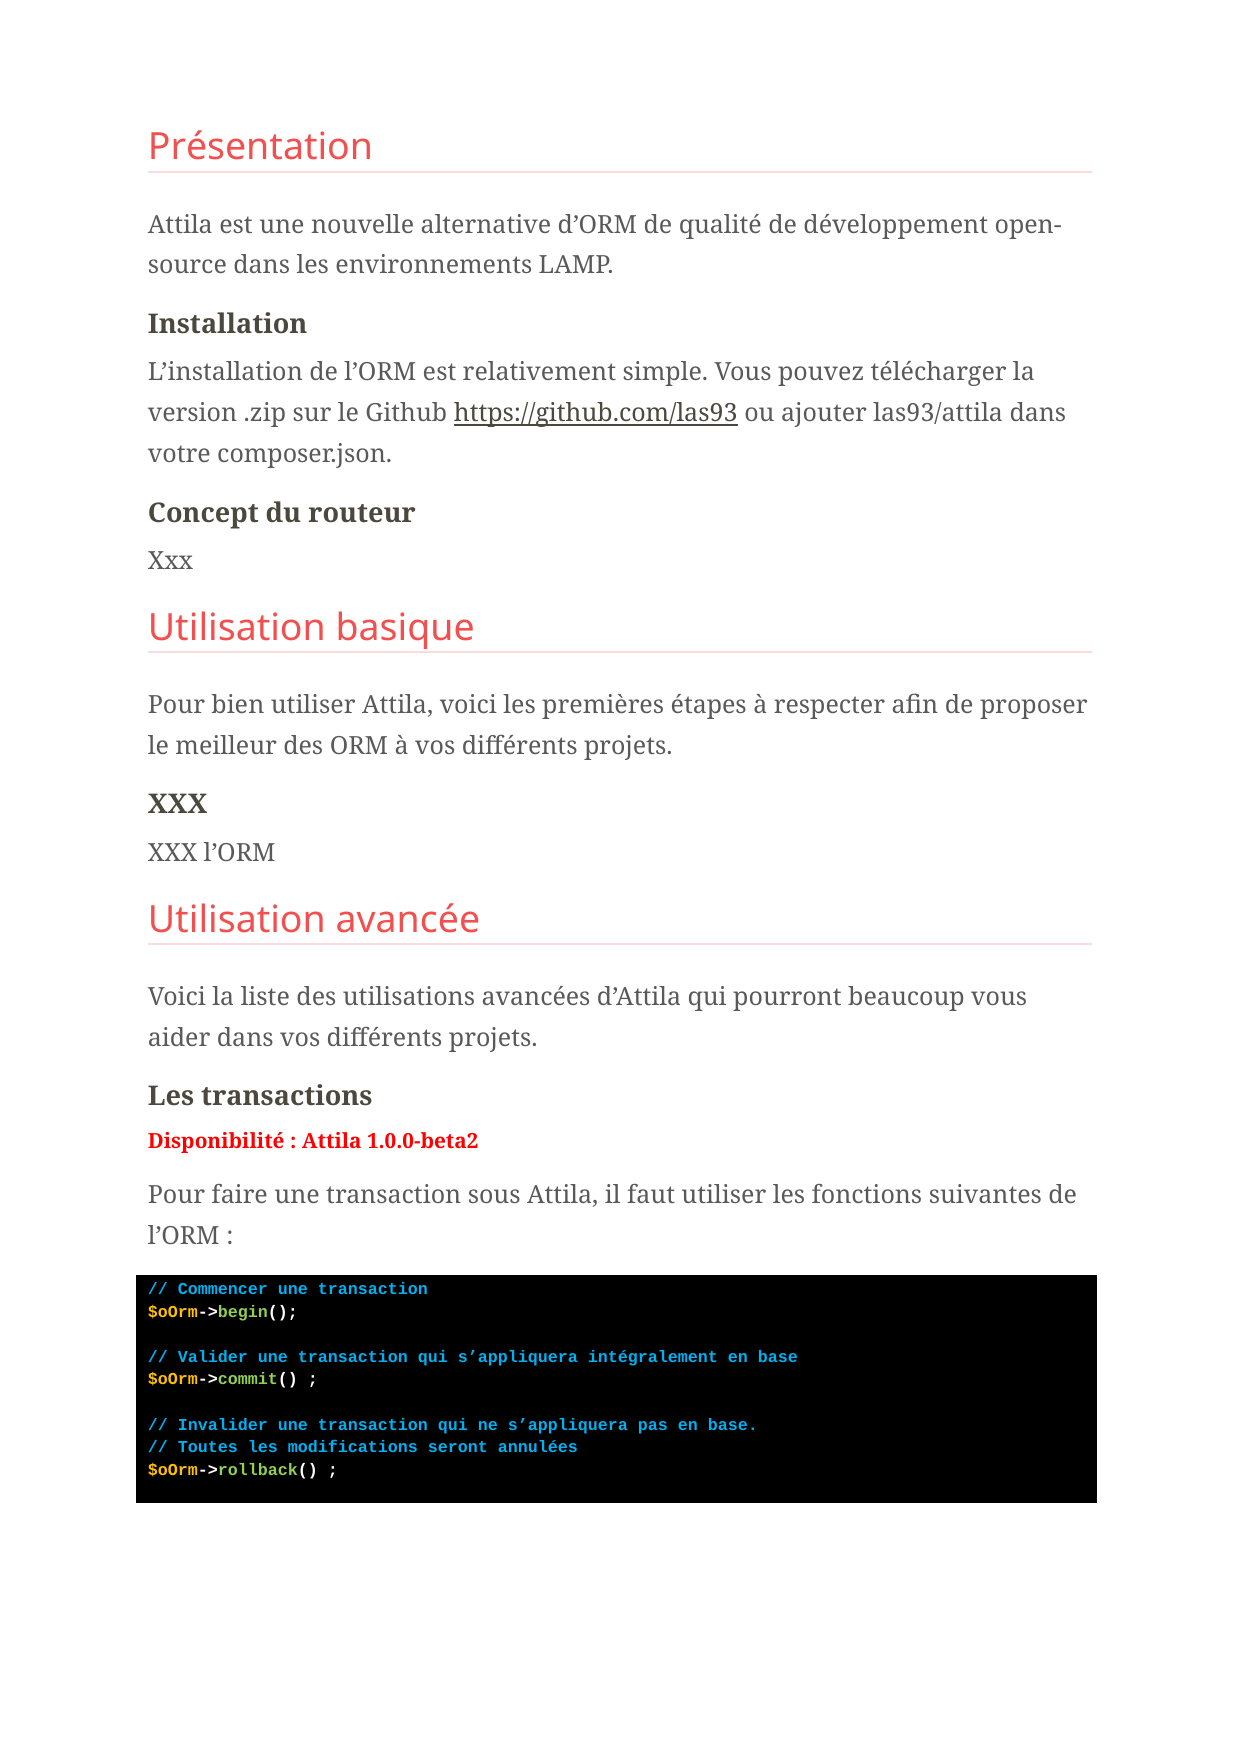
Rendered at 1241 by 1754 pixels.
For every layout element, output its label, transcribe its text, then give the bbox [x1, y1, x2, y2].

subtitle Utilisation basique [148, 600, 1092, 651]
subtitle Les transactions [148, 1077, 1092, 1114]
subtitle Installation [148, 304, 1092, 341]
text Xxx [148, 542, 1092, 577]
subtitle Concept du routeur [148, 493, 1092, 530]
text L’installation de l’ORM est relativement simple. Vous pouvez télécharger la version .zip sur le Github https://github.com/las93 ou ajouter las93/attila dans votre composer.json. [148, 354, 1092, 470]
text Voici la liste des utilisations avancées d’Attila qui pourront beaucoup vous aider dans vos différents projets. [148, 978, 1092, 1053]
text XXX l’ORM [148, 834, 1092, 868]
text Attila est une nouvelle alternative d’ORM de qualité de développement open-source dans les environnements LAMP. [148, 206, 1092, 281]
subtitle Présentation [148, 119, 1092, 171]
table_header // Commencer une transaction $oOrm->begin(); // Valider une transaction qui s’appliquera intégralement en base $oOrm->commit() ; // Invalider une transaction qui ne s’appliquera pas en base. // Toutes les modifications seront annulées $oOrm->rollback() ; [137, 1276, 1096, 1502]
text Pour faire une transaction sous Attila, il faut utiliser les fonctions suivantes de l’ORM : [148, 1177, 1092, 1252]
text Pour bien utiliser Attila, voici les premières étapes à respecter afin de proposer le meilleur des ORM à vos différents projets. [148, 687, 1092, 762]
subtitle XXX [148, 785, 1092, 822]
subtitle Utilisation avancée [148, 892, 1092, 943]
text Disponibilité : Attila 1.0.0-beta2 [148, 1126, 1092, 1155]
